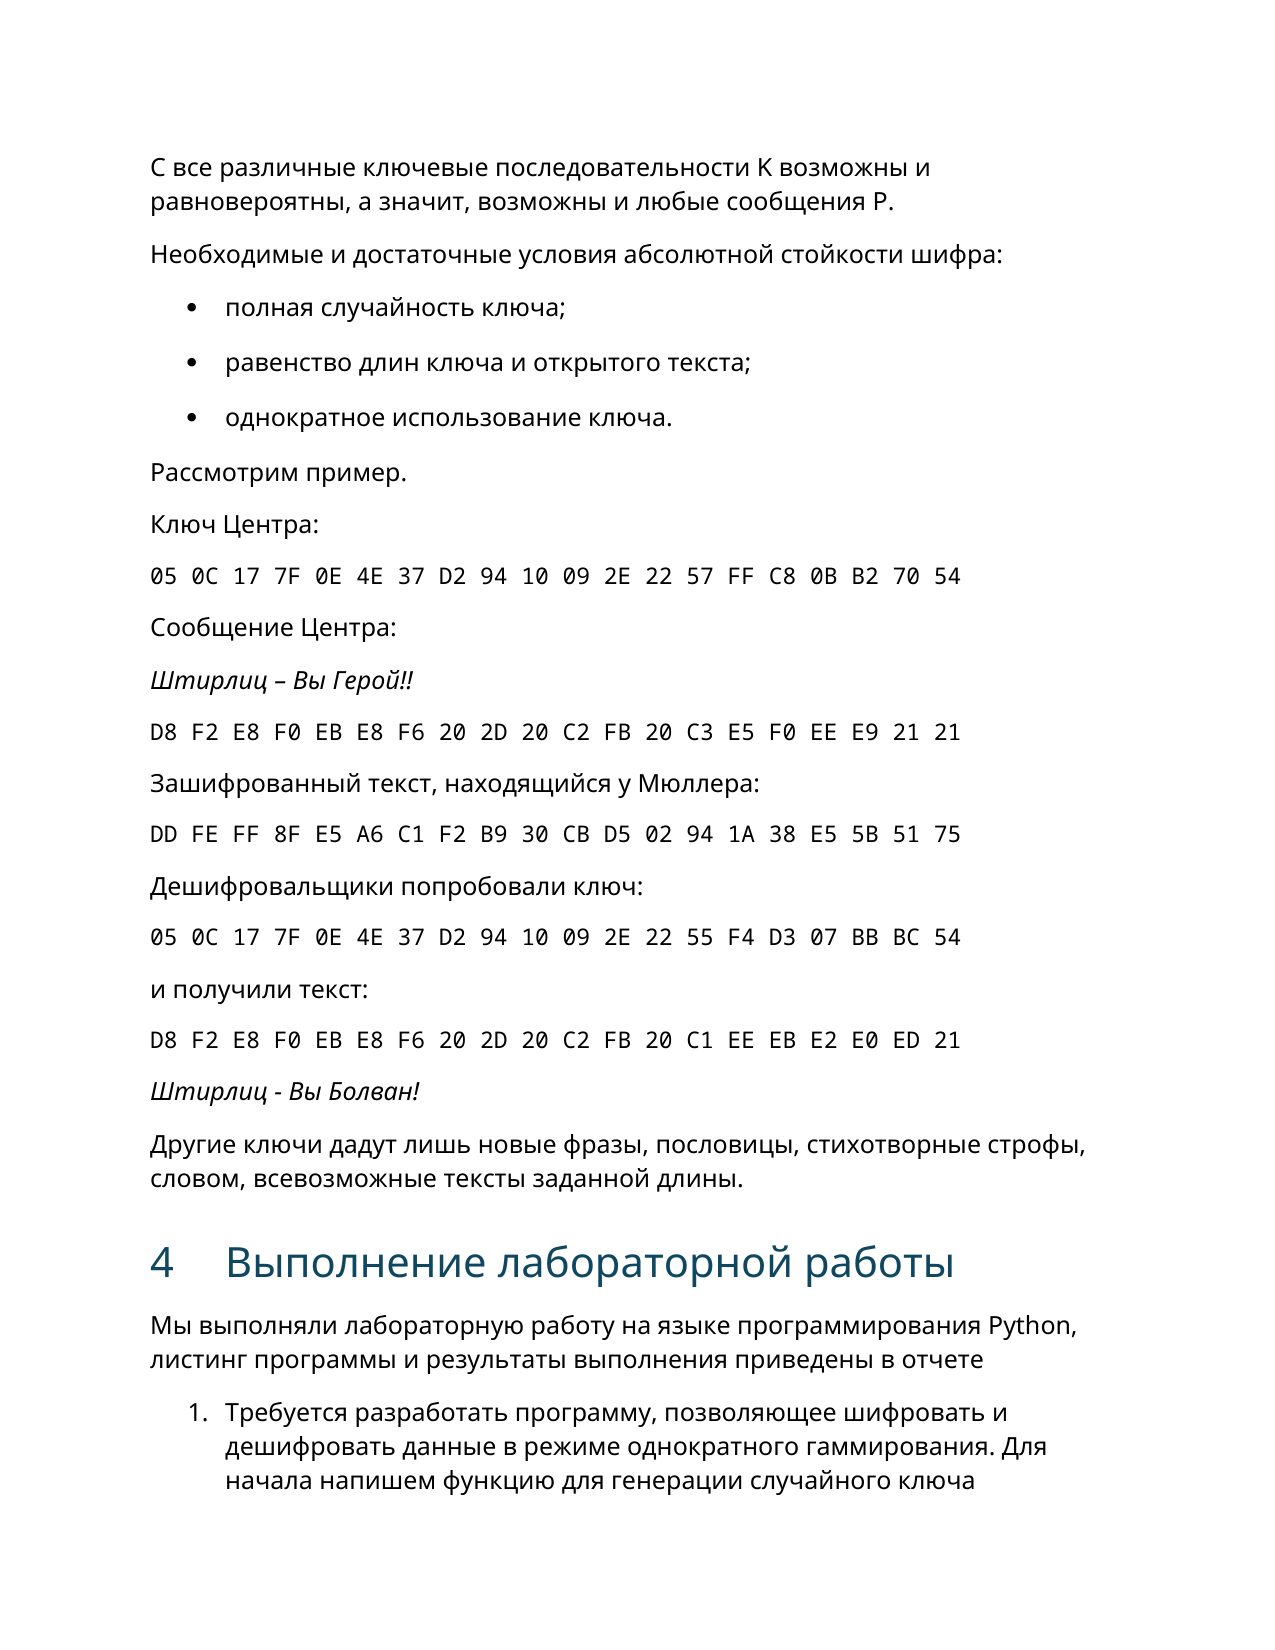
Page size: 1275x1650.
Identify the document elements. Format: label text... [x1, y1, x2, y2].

list полная случайность ключа; [187, 290, 1125, 324]
text Другие ключи дадут лишь новые фразы, пословицы, стихотворные строфы, словом, всевозможные тексты заданной длины. [150, 1127, 1125, 1195]
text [150, 150, 1125, 218]
text и получили текст: [150, 971, 1125, 1005]
text Дешифровальщики попробовали ключ: [150, 868, 1125, 902]
text Сообщение Центра: [150, 610, 1125, 644]
text 05 0C 17 7F 0E 4E 37 D2 94 10 09 2E 22 55 F4 D3 07 BB BC 54 [150, 921, 1125, 952]
text Ключ Центра: [150, 507, 1125, 541]
list однократное использование ключа. [187, 399, 1125, 433]
text Зашифрованный текст, находящийся у Мюллера: [150, 766, 1125, 800]
list Требуется разработать программу, позволяющее шифровать и дешифровать данные в режиме однократного гаммирования. Для начала напишем функцию для генерации случайного ключа [187, 1395, 1125, 1497]
text Штирлиц – Вы Герой!! [150, 663, 1125, 697]
text Мы выполняли лабораторную работу на языке программирования Python, листинг программы и результаты выполнения приведены в отчете [150, 1308, 1125, 1376]
text D8 F2 E8 F0 EB E8 F6 20 2D 20 C2 FB 20 C3 E5 F0 EE E9 21 21 [150, 716, 1125, 747]
list равенство длин ключа и открытого текста; [187, 344, 1125, 379]
text Рассмотрим пример. [150, 454, 1125, 488]
text Штирлиц - Вы Болван! [150, 1074, 1125, 1108]
text 05 0C 17 7F 0E 4E 37 D2 94 10 09 2E 22 57 FF C8 0B B2 70 54 [150, 560, 1125, 591]
text D8 F2 E8 F0 EB E8 F6 20 2D 20 C2 FB 20 C1 EE EB E2 E0 ED 21 [150, 1024, 1125, 1055]
subtitle 4 Выполнение лабораторной работы [150, 1232, 1125, 1289]
text Необходимые и достаточные условия абсолютной стойкости шифра: [150, 237, 1125, 271]
text DD FE FF 8F E5 A6 C1 F2 B9 30 CB D5 02 94 1A 38 E5 5B 51 75 [150, 818, 1125, 850]
